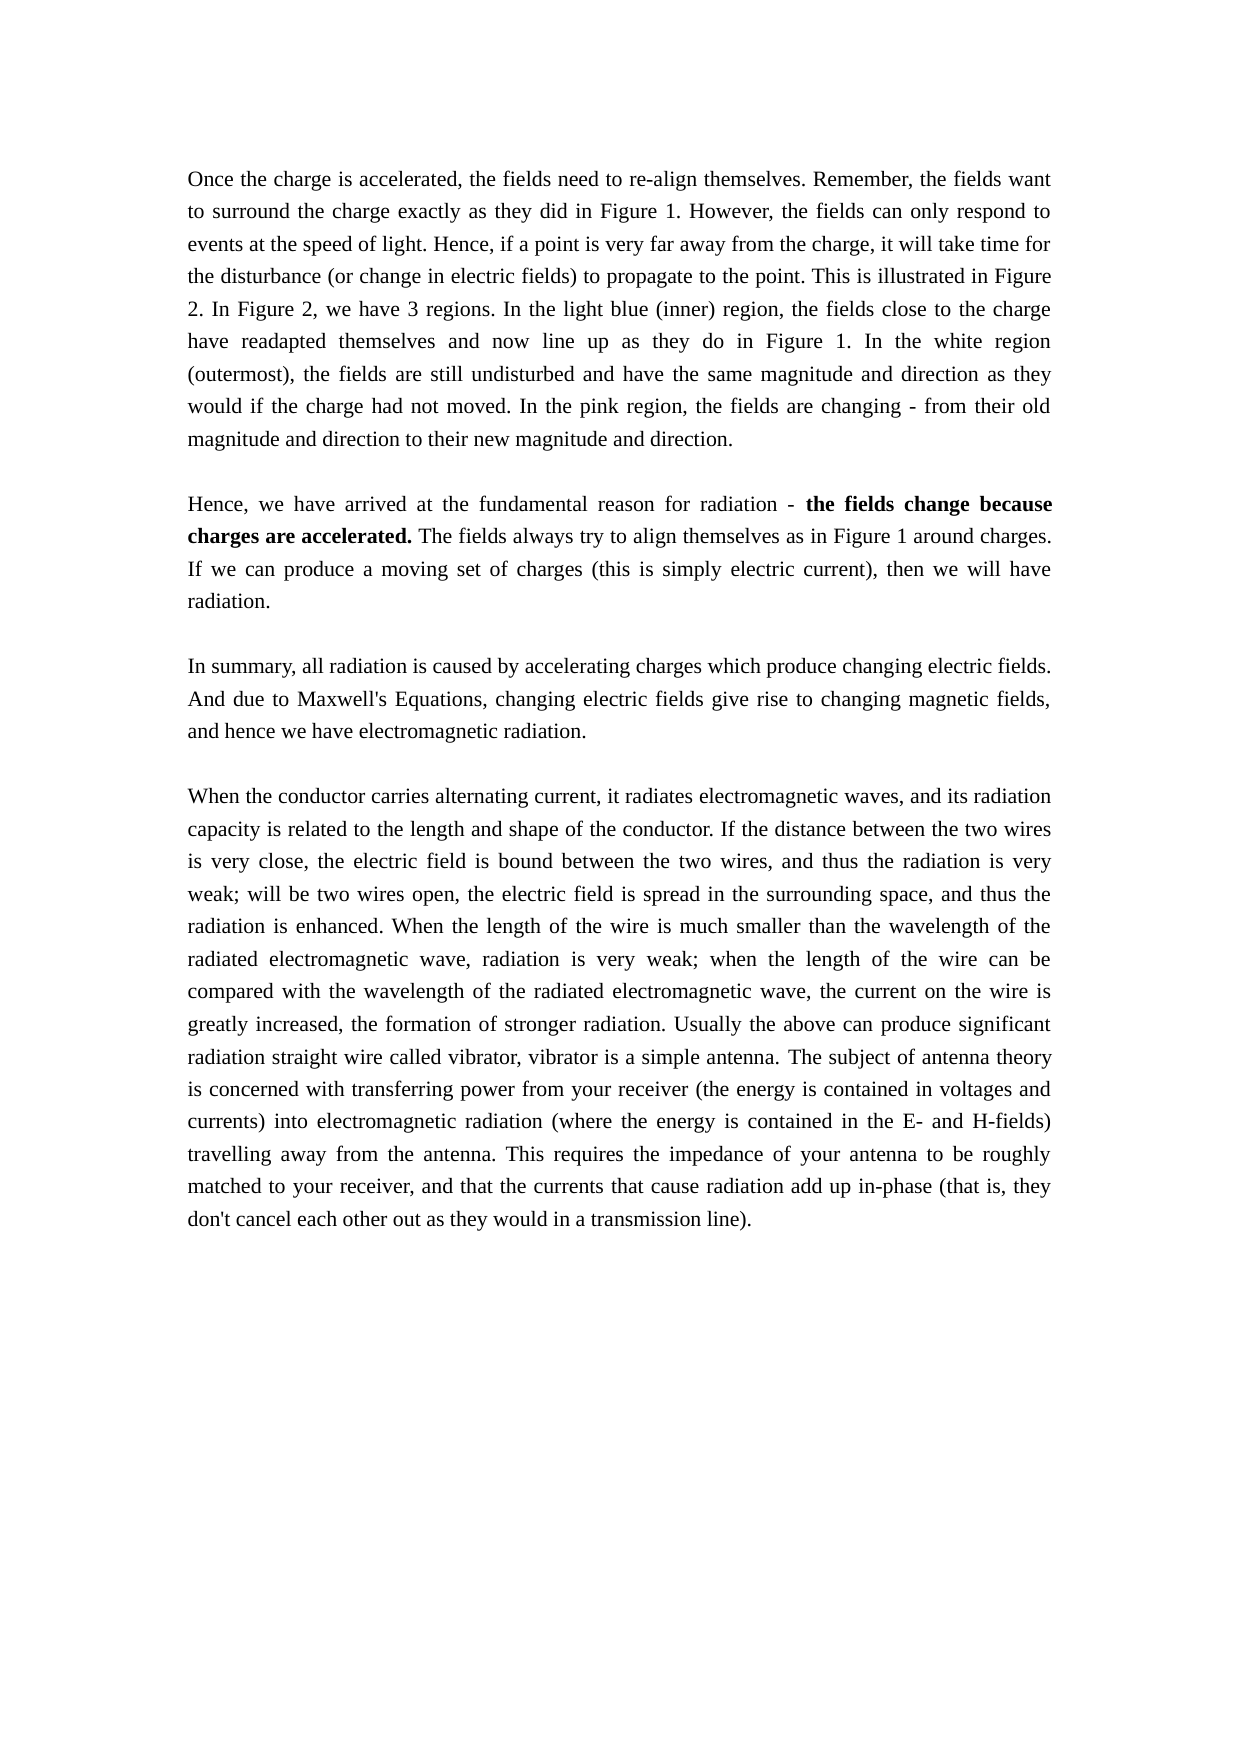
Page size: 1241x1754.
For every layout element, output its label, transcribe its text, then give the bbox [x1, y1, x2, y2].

text When the conductor carries alternating current, it radiates electromagnetic waves, and its radiation capacity is related to the length and shape of the conductor. If the distance between the two wires is very close, the electric field is bound between the two wires, and thus the radiation is very weak; will be two wires open, the electric field is spread in the surrounding space, and thus the radiation is enhanced. When the length of the wire is much smaller than the wavelength of the radiated electromagnetic wave, radiation is very weak; when the length of the wire can be compared with the wavelength of the radiated electromagnetic wave, the current on the wire is greatly increased, the formation of stronger radiation. Usually the above can produce significant radiation straight wire called vibrator, vibrator is a simple antenna. The subject of antenna theory is concerned with transferring power from your receiver (the energy is contained in voltages and currents) into electromagnetic radiation (where the energy is contained in the E- and H-fields) travelling away from the antenna. This requires the impedance of your antenna to be roughly matched to your receiver, and that the currents that cause radiation add up in-phase (that is, they don't cancel each other out as they would in a transmission line). [187, 779, 1053, 1234]
text Once the charge is accelerated, the fields need to re-align themselves. Remember, the fields want to surround the charge exactly as they did in Figure 1. However, the fields can only respond to events at the speed of light. Hence, if a point is very far away from the charge, it will take time for the disturbance (or change in electric fields) to propagate to the point. This is illustrated in Figure 2. In Figure 2, we have 3 regions. In the light blue (inner) region, the fields close to the charge have readapted themselves and now line up as they do in Figure 1. In the white region (outermost), the fields are still undisturbed and have the same magnitude and direction as they would if the charge had not moved. In the pink region, the fields are changing - from their old magnitude and direction to their new magnitude and direction. [187, 162, 1053, 454]
text In summary, all radiation is caused by accelerating charges which produce changing electric fields. And due to Maxwell's Equations, changing electric fields give rise to changing magnetic fields, and hence we have electromagnetic radiation. [187, 649, 1053, 747]
text Hence, we have arrived at the fundamental reason for radiation - the fields change because charges are accelerated. The fields always try to align themselves as in Figure 1 around charges. If we can produce a moving set of charges (this is simply electric current), then we will have radiation. [187, 487, 1053, 617]
